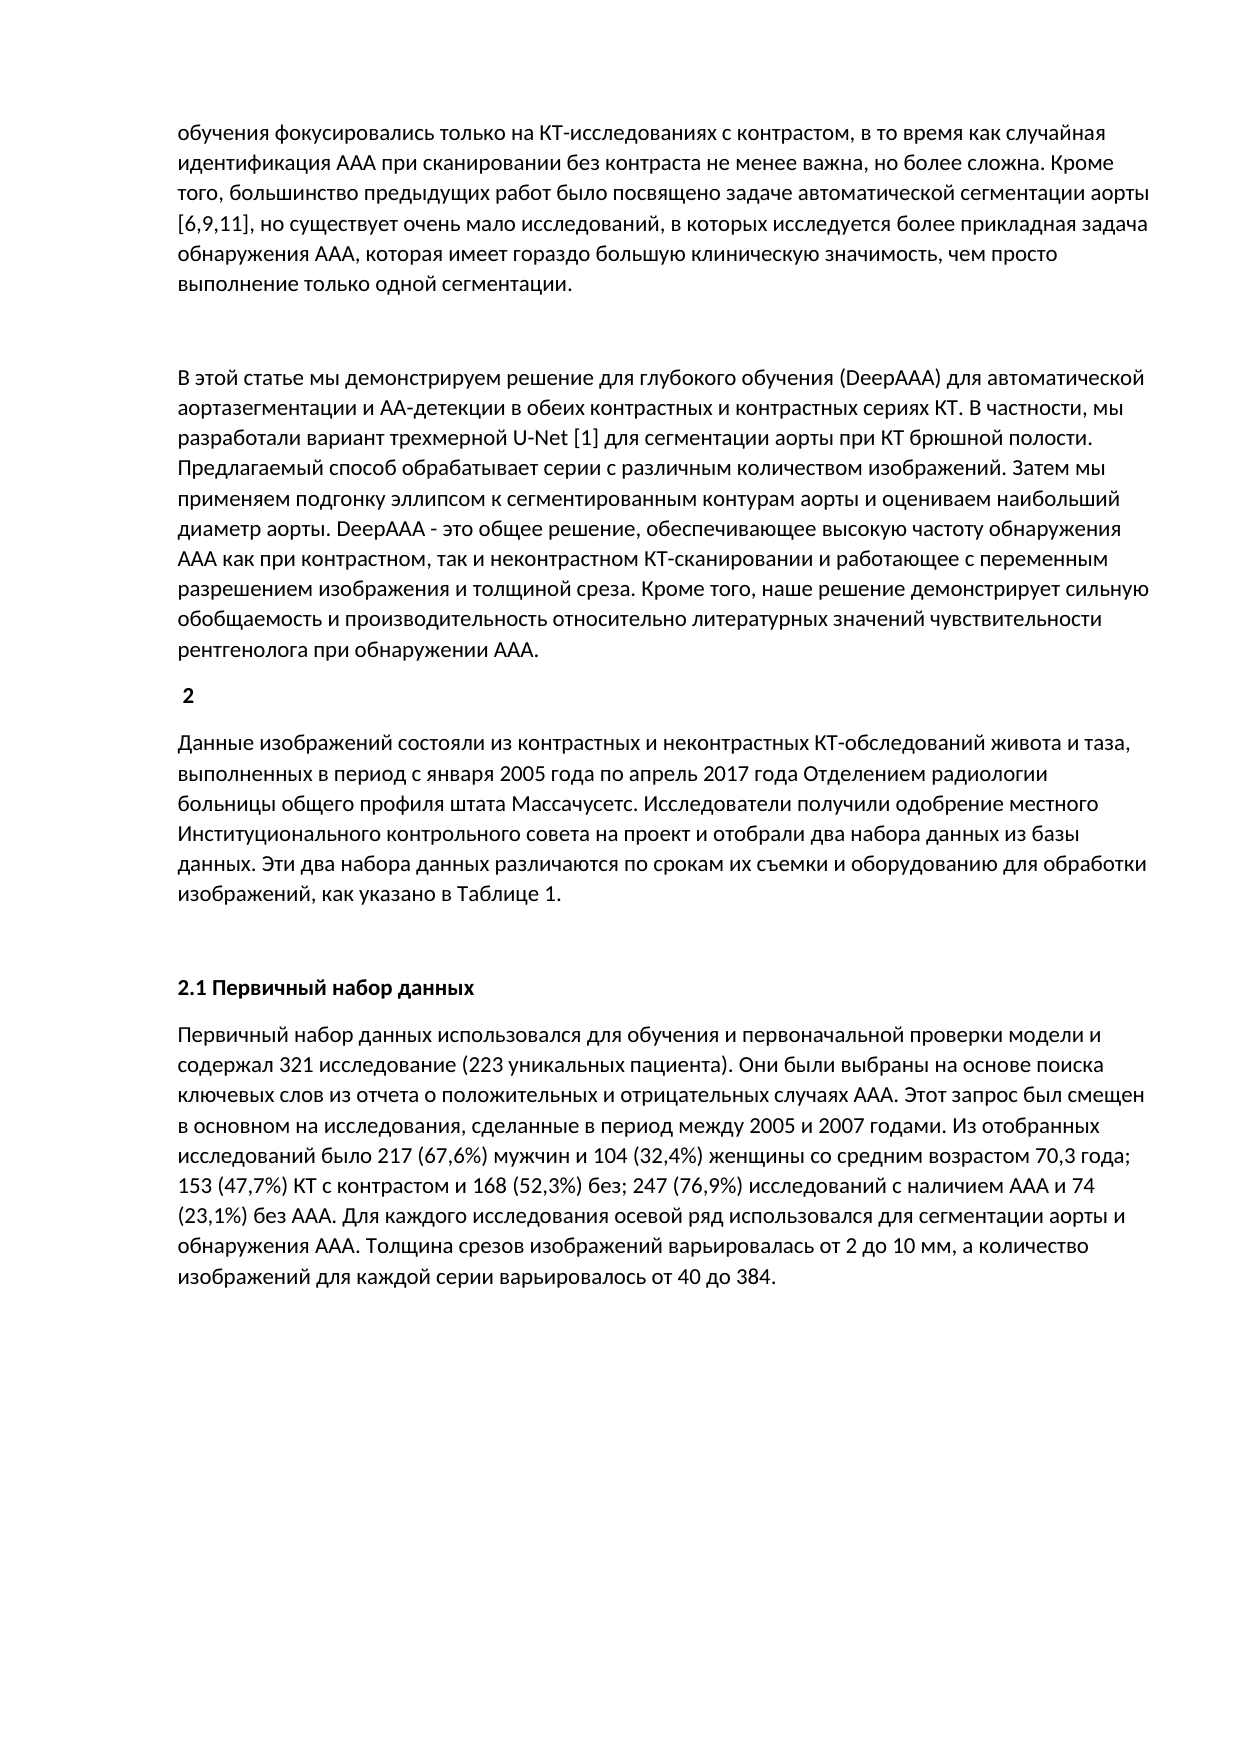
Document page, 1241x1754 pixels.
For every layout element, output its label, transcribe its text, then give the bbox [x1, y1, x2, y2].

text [177, 118, 1152, 297]
text Первичный набор данных использовался для обучения и первоначальной проверки модели и содержал 321 исследование (223 уникальных пациента). Они были выбраны на основе поиска ключевых слов из отчета о положительных и отрицательных случаях ААА. Этот запрос был смещен в основном на исследования, сделанные в период между 2005 и 2007 годами. Из отобранных исследований было 217 (67,6%) мужчин и 104 (32,4%) женщины со средним возрастом 70,3 года; 153 (47,7%) КТ с контрастом и 168 (52,3%) без; 247 (76,9%) исследований с наличием ААА и 74 (23,1%) без ААА. Для каждого исследования осевой ряд использовался для сегментации аорты и обнаружения AAA. Толщина срезов изображений варьировалась от 2 до 10 мм, а количество изображений для каждой серии варьировалось от 40 до 384. [177, 1020, 1152, 1290]
text В этой статье мы демонстрируем решение для глубокого обучения (DeepAAA) для автоматической аортазегментации и АА-детекции в обеих контрастных и контрастных сериях КТ. В частности, мы разработали вариант трехмерной U-Net [1] для сегментации аорты при КТ брюшной полости. Предлагаемый способ обрабатывает серии с различным количеством изображений. Затем мы применяем подгонку эллипсом к сегментированным контурам аорты и оцениваем наибольший диаметр аорты. DeepAAA - это общее решение, обеспечивающее высокую частоту обнаружения AAA как при контрастном, так и неконтрастном КТ-сканировании и работающее с переменным разрешением изображения и толщиной среза. Кроме того, наше решение демонстрирует сильную обобщаемость и производительность относительно литературных значений чувствительности рентгенолога при обнаружении ААА. [177, 363, 1152, 663]
text Данные изображений состояли из контрастных и неконтрастных КТ-обследований живота и таза, выполненных в период с января 2005 года по апрель 2017 года Отделением радиологии больницы общего профиля штата Массачусетс. Исследователи получили одобрение местного Институционального контрольного совета на проект и отобрали два набора данных из базы данных. Эти два набора данных различаются по срокам их съемки и оборудованию для обработки изображений, как указано в Таблице 1. [177, 728, 1152, 908]
text 2.1 Первичный набор данных [177, 973, 1152, 1001]
text 2 [177, 682, 1152, 710]
